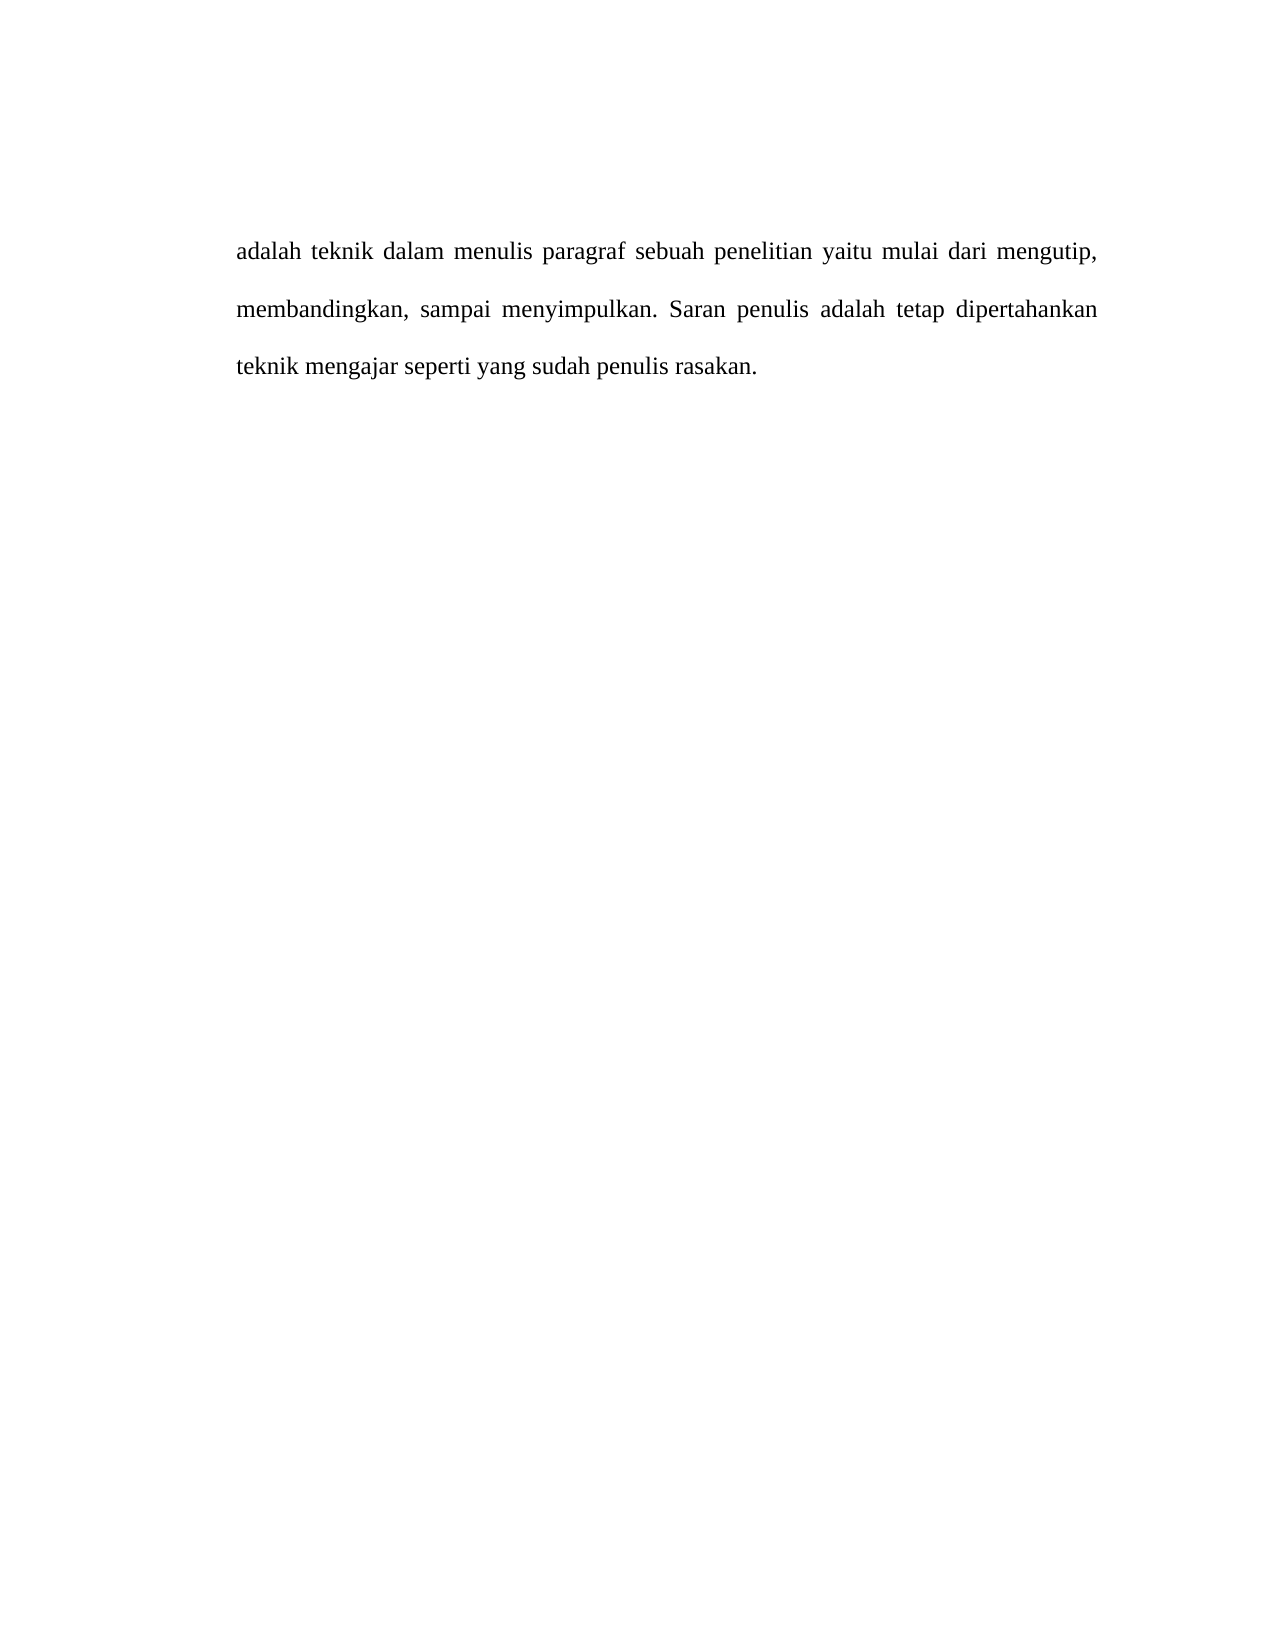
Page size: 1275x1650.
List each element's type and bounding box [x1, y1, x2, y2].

text [236, 236, 1098, 380]
